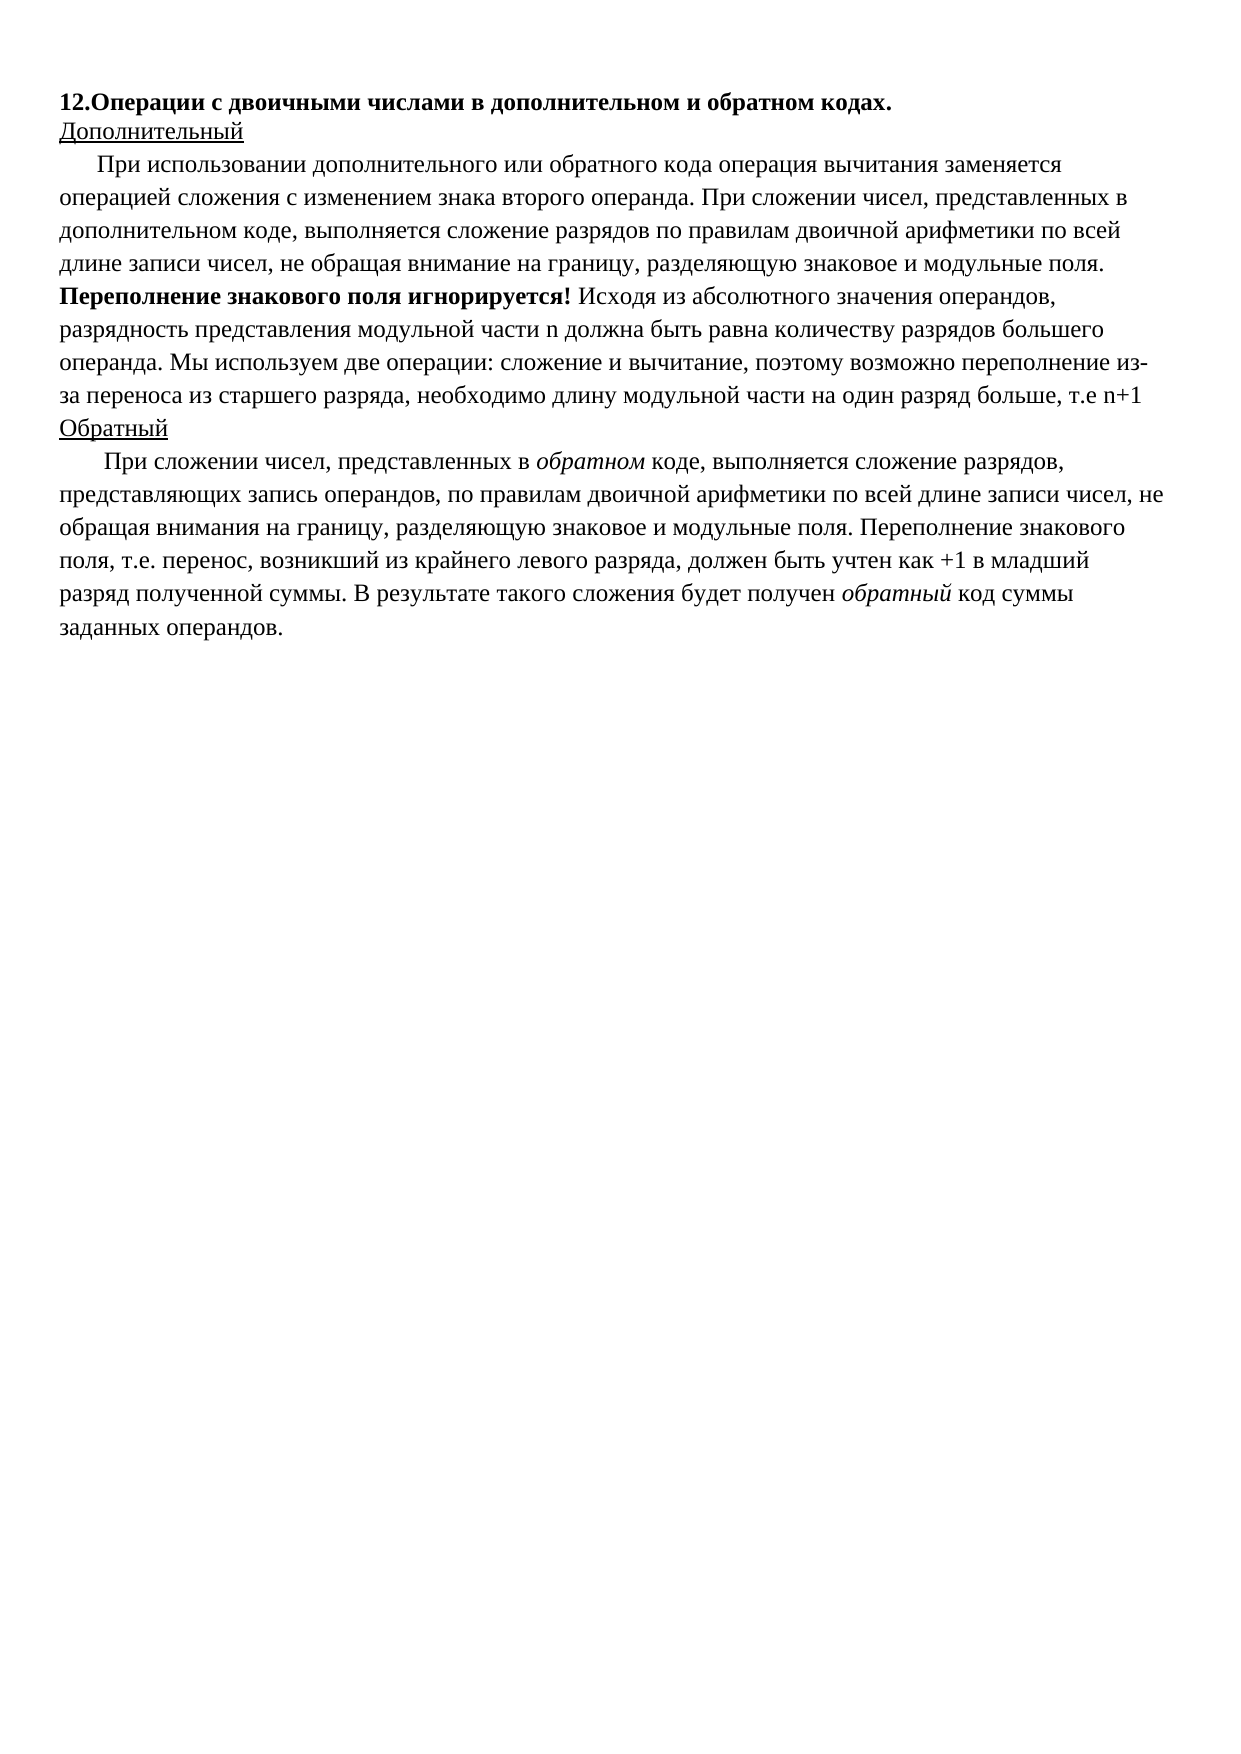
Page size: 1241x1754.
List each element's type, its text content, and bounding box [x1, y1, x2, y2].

text Дополнительный [59, 116, 1165, 145]
text При сложении чисел, представленных в обратном коде, выполняется сложение разрядов, представляющих запись операндов, по правилам двоичной арифметики по всей длине записи чисел, не обращая внимания на границу, разделяющую знаковое и модульные поля. Переполнение знакового поля, т.е. перенос, возникший из крайнего левого разряда, должен быть учтен как +1 в младший разряд полученной суммы. В результате такого сложения будет получен обратный код суммы заданных операндов. [59, 446, 1165, 640]
text Обратный [59, 413, 1165, 442]
text 12.Операции с двоичными числами в дополнительном и обратном кодах. [59, 87, 1165, 116]
text При использовании дополнительного или обратного кода операция вычитания заменяется операцией сложения с изменением знака второго операнда. При сложении чисел, представленных в дополнительном коде, выполняется сложение разрядов по правилам двоичной арифметики по всей длине записи чисел, не обращая внимание на границу, разделяющую знаковое и модульные поля. Переполнение знакового поля игнорируется! Исходя из абсолютного значения операндов, разрядность представления модульной части n должна быть равна количеству разрядов большего операнда. Мы используем две операции: сложение и вычитание, поэтому возможно переполнение из-за переноса из старшего разряда, необходимо длину модульной части на один разряд больше, т.е n+1 [59, 149, 1165, 409]
